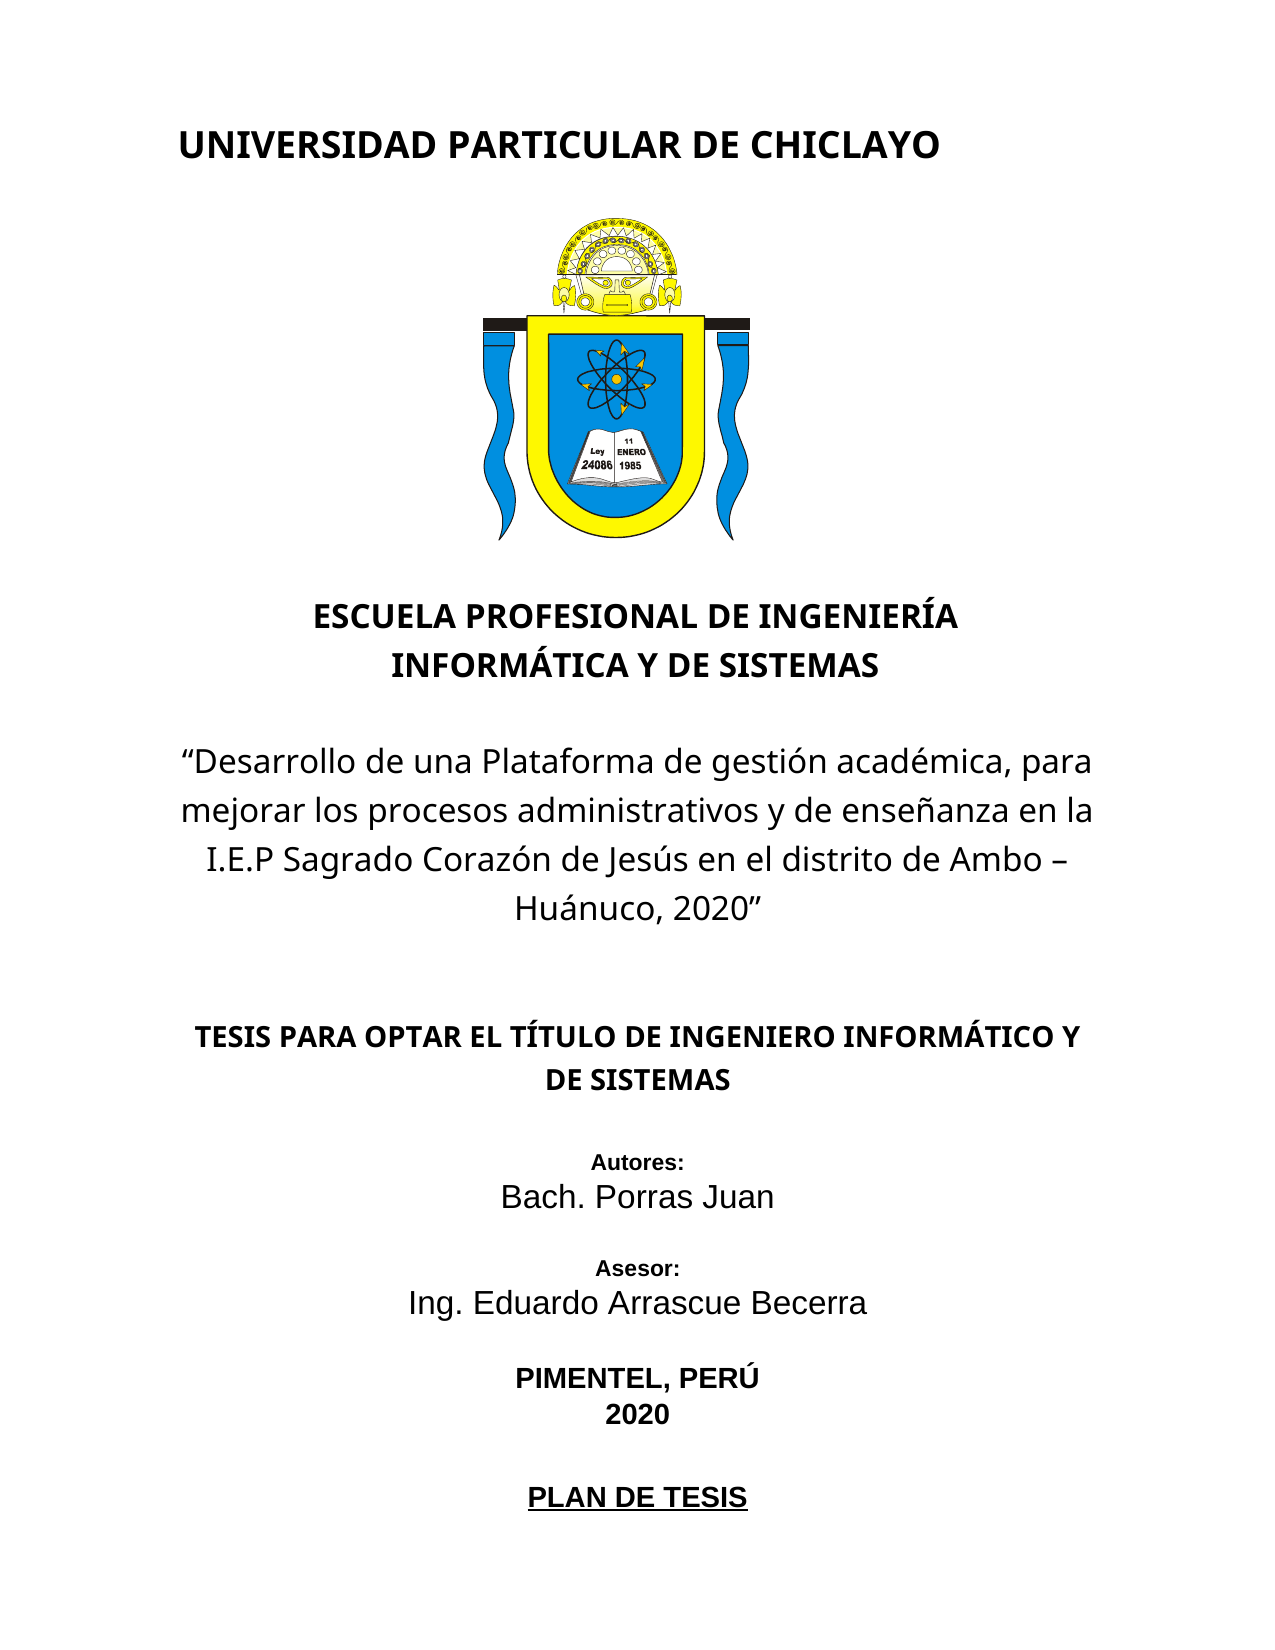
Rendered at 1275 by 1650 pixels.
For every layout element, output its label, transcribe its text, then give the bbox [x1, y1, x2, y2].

text Asesor: [177, 1254, 1098, 1281]
text 2020 [177, 1397, 1098, 1430]
text Autores: [177, 1148, 1098, 1175]
text UNIVERSIDAD PARTICULAR DE CHICLAYO [177, 118, 1168, 169]
text PIMENTEL, PERÚ [177, 1361, 1098, 1394]
text ESCUELA PROFESIONAL DE INGENIERÍA [83, 593, 1187, 638]
text “Desarrollo de una Plataforma de gestión académica, para mejorar los procesos administrativos y de enseñanza en la I.E.P Sagrado Corazón de Jesús en el distrito de Ambo – Huánuco, 2020” [177, 737, 1098, 930]
text Ing. Eduardo Arrascue Becerra [177, 1283, 1098, 1321]
text Bach. Porras Juan [177, 1177, 1098, 1215]
text PLAN DE TESIS [177, 1480, 1098, 1513]
text TESIS PARA OPTAR EL TÍTULO DE INGENIERO INFORMÁTICO Y DE SISTEMAS [177, 1016, 1098, 1098]
text INFORMÁTICA Y DE SISTEMAS [83, 642, 1187, 687]
